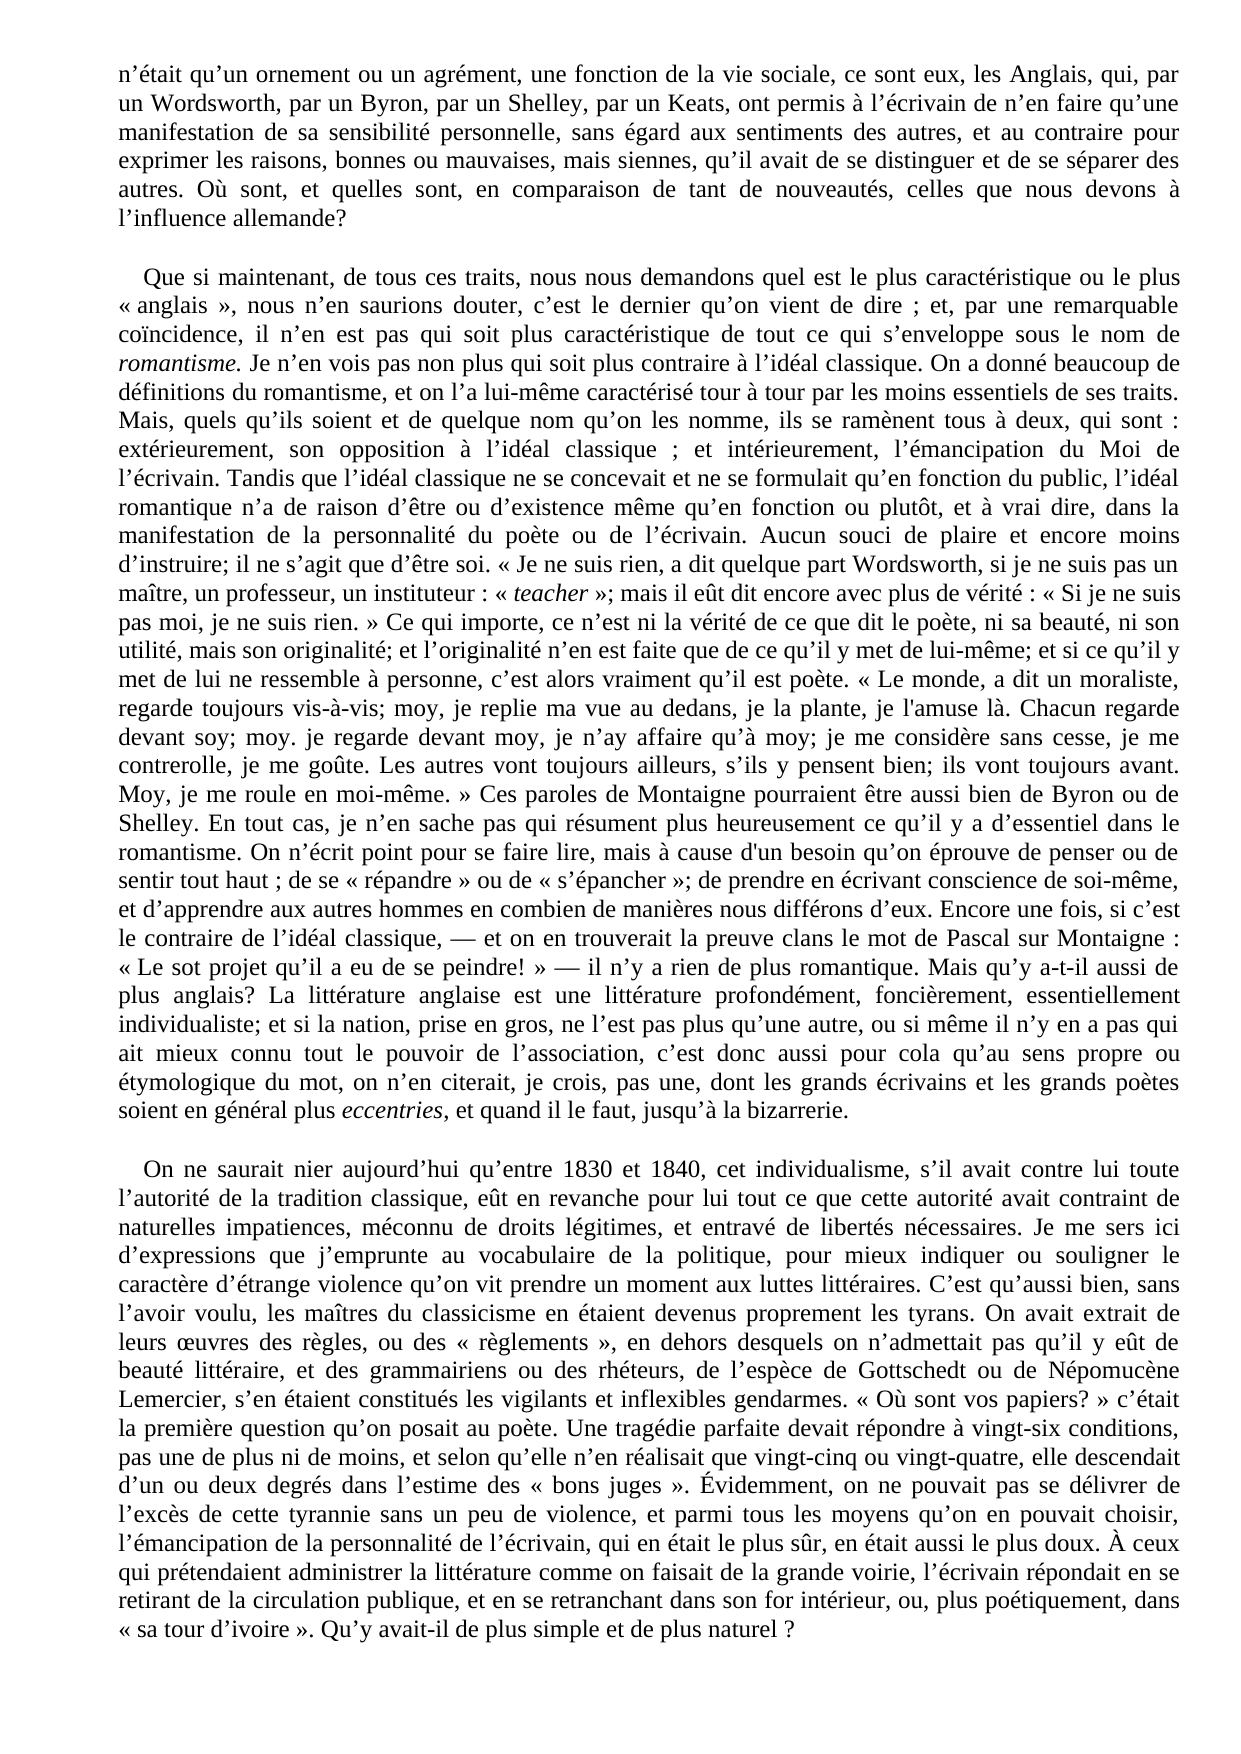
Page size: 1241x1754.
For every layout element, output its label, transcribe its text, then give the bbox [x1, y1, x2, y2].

text On ne saurait nier aujourd’hui qu’entre 1830 et 1840, cet individualisme, s’il avait contre lui toute l’autorité de la tradition classique, eût en revanche pour lui tout ce que cette autorité avait contraint de naturelles impatiences, méconnu de droits légitimes, et entravé de libertés nécessaires. Je me sers ici d’expressions que j’emprunte au vocabulaire de la politique, pour mieux indiquer ou souligner le caractère d’étrange violence qu’on vit prendre un moment aux luttes littéraires. C’est qu’aussi bien, sans l’avoir voulu, les maîtres du classicisme en étaient devenus proprement les tyrans. On avait extrait de leurs œuvres des règles, ou des « règlements », en dehors desquels on n’admettait pas qu’il y eût de beauté littéraire, et des grammairiens ou des rhéteurs, de l’espèce de Gottschedt ou de Népomucène Lemercier, s’en étaient constitués les vigilants et inflexibles gendarmes. « Où sont vos papiers? » c’était la première question qu’on posait au poète. Une tragédie parfaite devait répondre à vingt-six conditions, pas une de plus ni de moins, et selon qu’elle n’en réalisait que vingt-cinq ou vingt-quatre, elle descendait d’un ou deux degrés dans l’estime des « bons juges ». Évidemment, on ne pouvait pas se délivrer de l’excès de cette tyrannie sans un peu de violence, et parmi tous les moyens qu’on en pouvait choisir, l’émancipation de la personnalité de l’écrivain, qui en était le plus sûr, en était aussi le plus doux. À ceux qui prétendaient administrer la littérature comme on faisait de la grande voirie, l’écrivain répondait en se retirant de la circulation publique, et en se retranchant dans son for intérieur, ou, plus poétiquement, dans « sa tour d’ivoire ». Qu’y avait-il de plus simple et de plus naturel ? [118, 1154, 1181, 1643]
text Que si maintenant, de tous ces traits, nous nous demandons quel est le plus caractéristique ou le plus « anglais », nous n’en saurions douter, c’est le dernier qu’on vient de dire ; et, par une remarquable coïncidence, il n’en est pas qui soit plus caractéristique de tout ce qui s’enveloppe sous le nom de romantisme. Je n’en vois pas non plus qui soit plus contraire à l’idéal classique. On a donné beaucoup de définitions du romantisme, et on l’a lui-même caractérisé tour à tour par les moins essentiels de ses traits. Mais, quels qu’ils soient et de quelque nom qu’on les nomme, ils se ramènent tous à deux, qui sont : extérieurement, son opposition à l’idéal classique ; et intérieurement, l’émancipation du Moi de l’écrivain. Tandis que l’idéal classique ne se concevait et ne se formulait qu’en fonction du public, l’idéal romantique n’a de raison d’être ou d’existence même qu’en fonction ou plutôt, et à vrai dire, dans la manifestation de la personnalité du poète ou de l’écrivain. Aucun souci de plaire et encore moins d’instruire; il ne s’agit que d’être soi. « Je ne suis rien, a dit quelque part Wordsworth, si je ne suis pas un maître, un professeur, un instituteur : « teacher »; mais il eût dit encore avec plus de vérité : « Si je ne suis pas moi, je ne suis rien. » Ce qui importe, ce n’est ni la vérité de ce que dit le poète, ni sa beauté, ni son utilité, mais son originalité; et l’originalité n’en est faite que de ce qu’il y met de lui-même; et si ce qu’il y met de lui ne ressemble à personne, c’est alors vraiment qu’il est poète. « Le monde, a dit un moraliste, regarde toujours vis-à-vis; moy, je replie ma vue au dedans, je la plante, je l'amuse là. Chacun regarde devant soy; moy. je regarde devant moy, je n’ay affaire qu’à moy; je me considère sans cesse, je me contrerolle, je me goûte. Les autres vont toujours ailleurs, s’ils y pensent bien; ils vont toujours avant. Moy, je me roule en moi-même. » Ces paroles de Montaigne pourraient être aussi bien de Byron ou de Shelley. En tout cas, je n’en sache pas qui résument plus heureusement ce qu’il y a d’essentiel dans le romantisme. On n’écrit point pour se faire lire, mais à cause d'un besoin qu’on éprouve de penser ou de sentir tout haut ; de se « répandre » ou de « s’épancher »; de prendre en écrivant conscience de soi-même, et d’apprendre aux autres hommes en combien de manières nous différons d’eux. Encore une fois, si c’est le contraire de l’idéal classique, — et on en trouverait la preuve clans le mot de Pascal sur Montaigne : « Le sot projet qu’il a eu de se peindre! » — il n’y a rien de plus romantique. Mais qu’y a-t-il aussi de plus anglais? La littérature anglaise est une littérature profondément, foncièrement, essentiellement individualiste; et si la nation, prise en gros, ne l’est pas plus qu’une autre, ou si même il n’y en a pas qui ait mieux connu tout le pouvoir de l’association, c’est donc aussi pour cola qu’au sens propre ou étymologique du mot, on n’en citerait, je crois, pas une, dont les grands écrivains et les grands poètes soient en général plus eccentries, et quand il le faut, jusqu’à la bizarrerie. [118, 262, 1181, 1124]
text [118, 59, 1181, 232]
